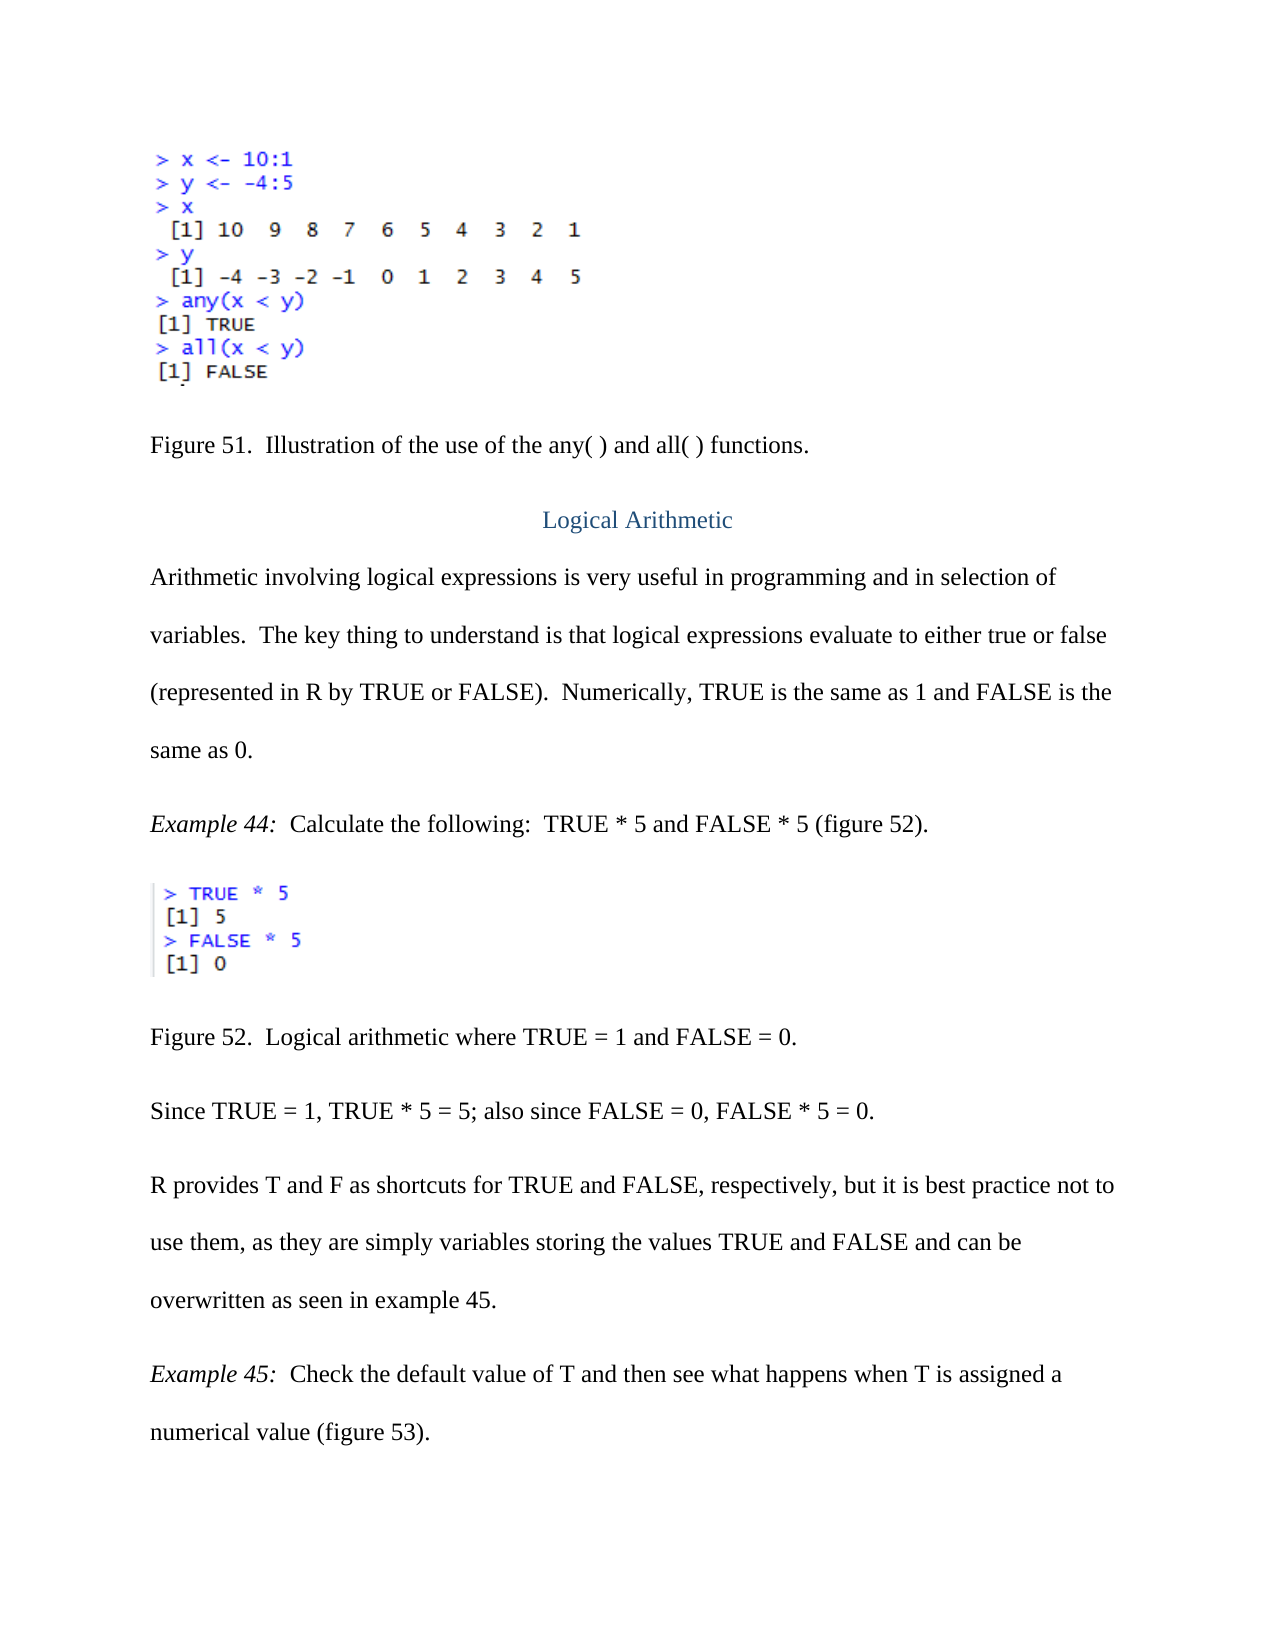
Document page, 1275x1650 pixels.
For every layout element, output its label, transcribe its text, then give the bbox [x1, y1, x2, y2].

text Example 45: Check the default value of T and then see what happens when T is assigned a numerical value (figure 53). [150, 1359, 1125, 1445]
text Since TRUE = 1, TRUE * 5 = 5; also since FALSE = 0, FALSE * 5 = 0. [150, 1096, 1125, 1124]
text Arithmetic involving logical expressions is very useful in programming and in selection of variables. The key thing to understand is that logical expressions evaluate to either true or false (represented in R by TRUE or FALSE). Numerically, TRUE is the same as 1 and FALSE is the same as 0. [150, 562, 1125, 763]
text Example 44: Calculate the following: TRUE * 5 and FALSE * 5 (figure 52). [150, 809, 1125, 838]
text Figure 51. Illustration of the use of the any( ) and all( ) functions. [150, 431, 1125, 459]
text R provides T and F as shortcuts for TRUE and FALSE, respectively, but it is best practice not to use them, as they are simply variables storing the values TRUE and FALSE and can be overwritten as seen in example 45. [150, 1170, 1125, 1314]
text Figure 52. Logical arithmetic where TRUE = 1 and FALSE = 0. [150, 1022, 1125, 1050]
subtitle Logical Arithmetic [150, 505, 1125, 533]
